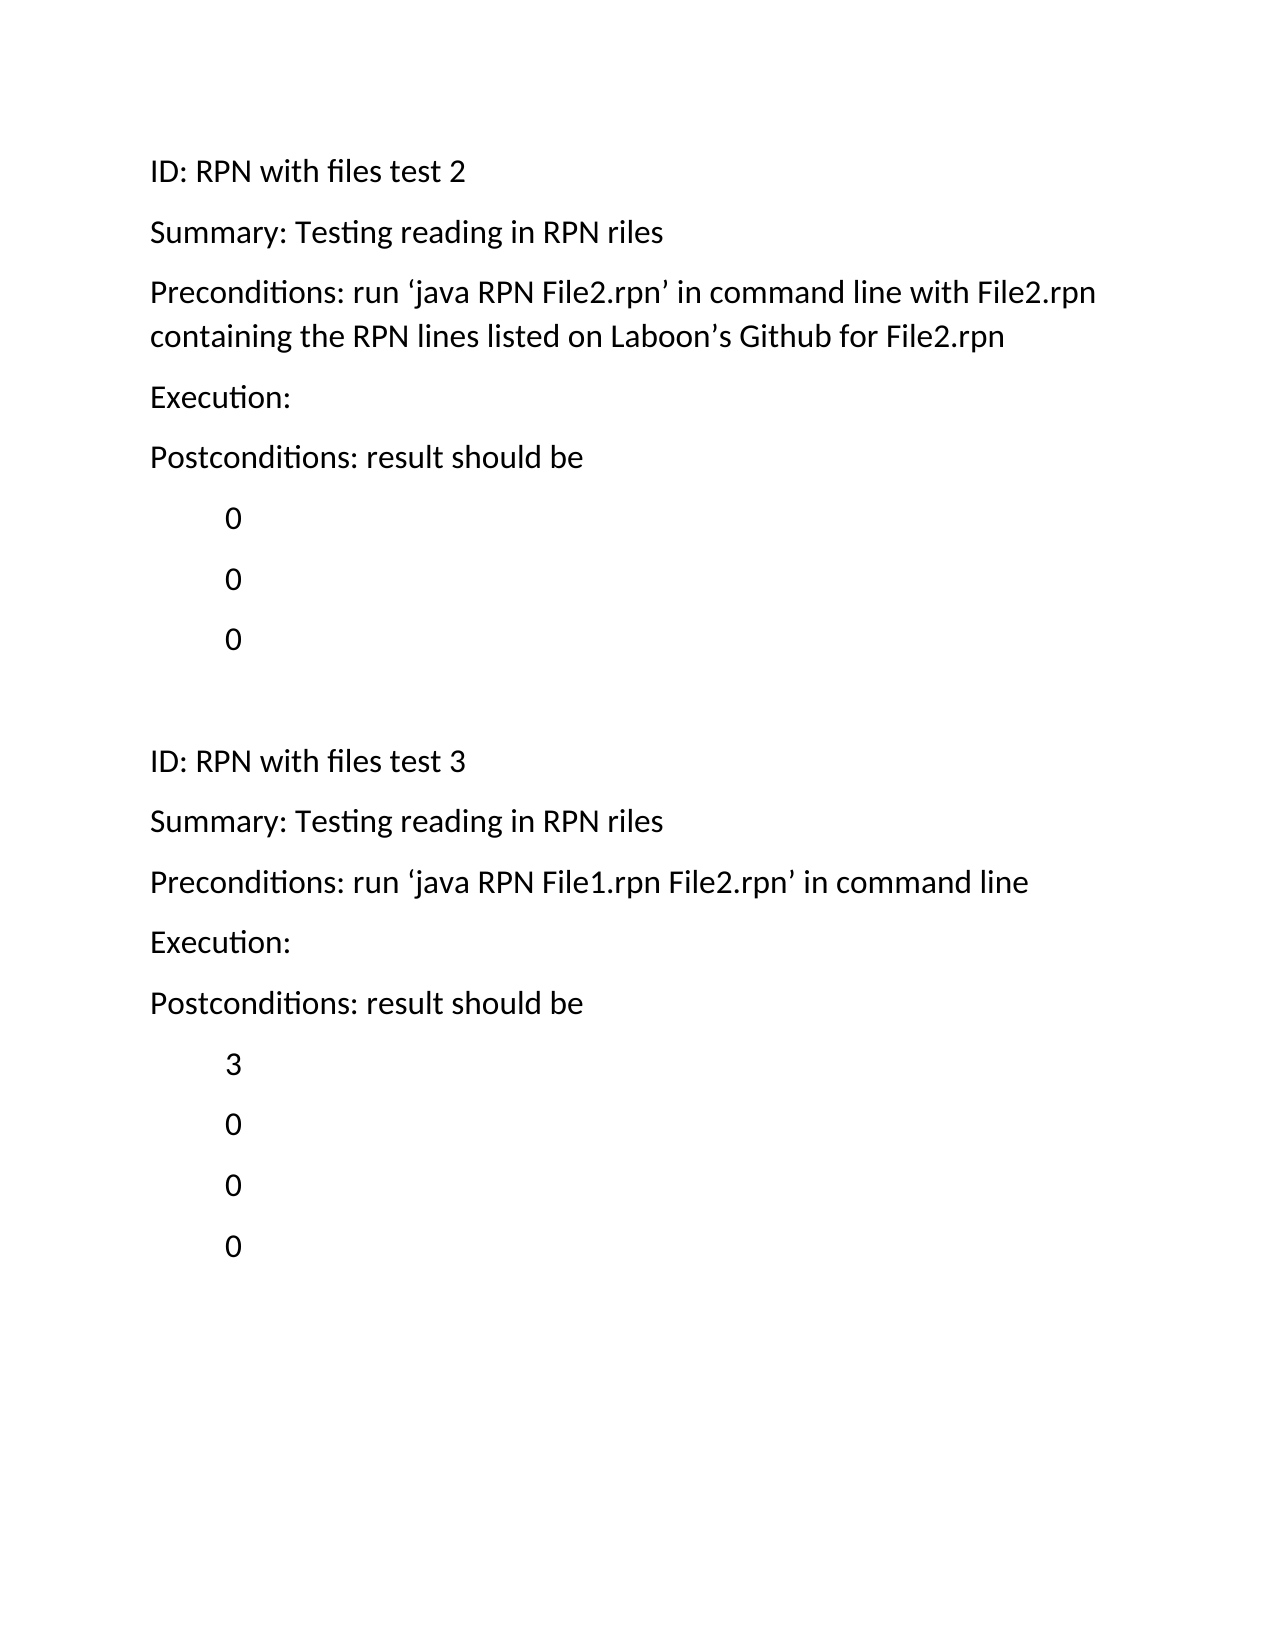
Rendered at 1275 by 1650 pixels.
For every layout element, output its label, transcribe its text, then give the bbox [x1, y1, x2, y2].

text Preconditions: run ‘java RPN File2.rpn’ in command line with File2.rpn containing the RPN lines listed on Laboon’s Github for File2.rpn [150, 271, 1125, 356]
text ID: RPN with files test 2 [150, 150, 1125, 191]
text Postconditions: result should be [150, 436, 1125, 477]
text 0 [150, 618, 1125, 659]
text Postconditions: result should be [150, 982, 1125, 1023]
text Execution: [150, 921, 1125, 962]
text 0 [150, 1224, 1125, 1265]
text Execution: [150, 376, 1125, 417]
text Summary: Testing reading in RPN riles [150, 800, 1125, 841]
text 3 [150, 1043, 1125, 1083]
text Summary: Testing reading in RPN riles [150, 211, 1125, 251]
text 0 [150, 1103, 1125, 1144]
text ID: RPN with files test 3 [150, 739, 1125, 780]
text Preconditions: run ‘java RPN File1.rpn File2.rpn’ in command line [150, 861, 1125, 902]
text 0 [150, 558, 1125, 598]
text 0 [150, 497, 1125, 538]
text 0 [150, 1164, 1125, 1205]
